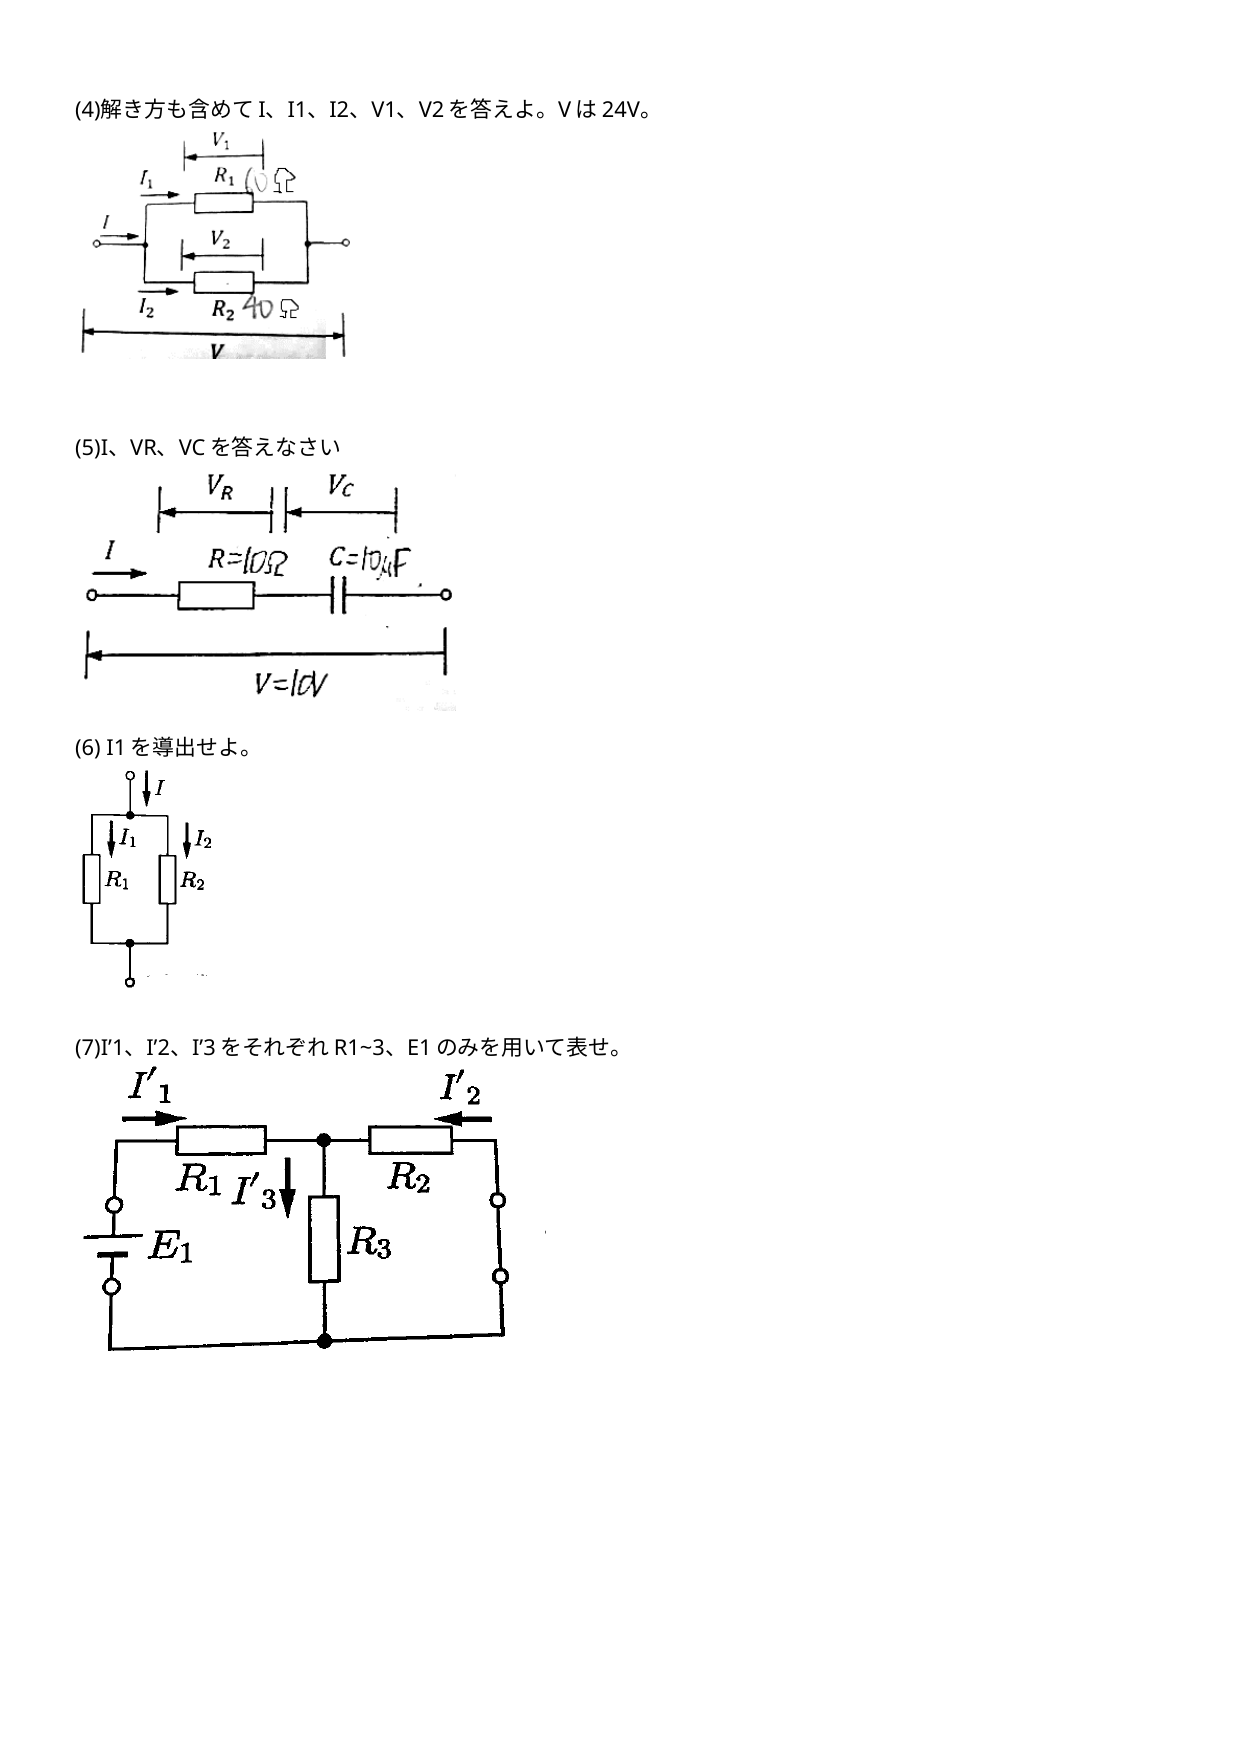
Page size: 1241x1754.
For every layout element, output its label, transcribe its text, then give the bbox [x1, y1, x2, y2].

text (5)I、VR、VCを答えなさい [75, 427, 1165, 464]
text (4)解き方も含めてI、I1、I2、V1、V2を答えよ。Vは24V。 [75, 89, 1165, 389]
picture [75, 464, 456, 711]
text (6) I1を導出せよ。 [75, 727, 1165, 764]
text (7)I’1、I’2、I’3をそれぞれR1~3、E1のみを用いて表せ。 [75, 1027, 1165, 1064]
picture [75, 126, 353, 359]
picture [75, 764, 214, 999]
picture [75, 1064, 546, 1360]
